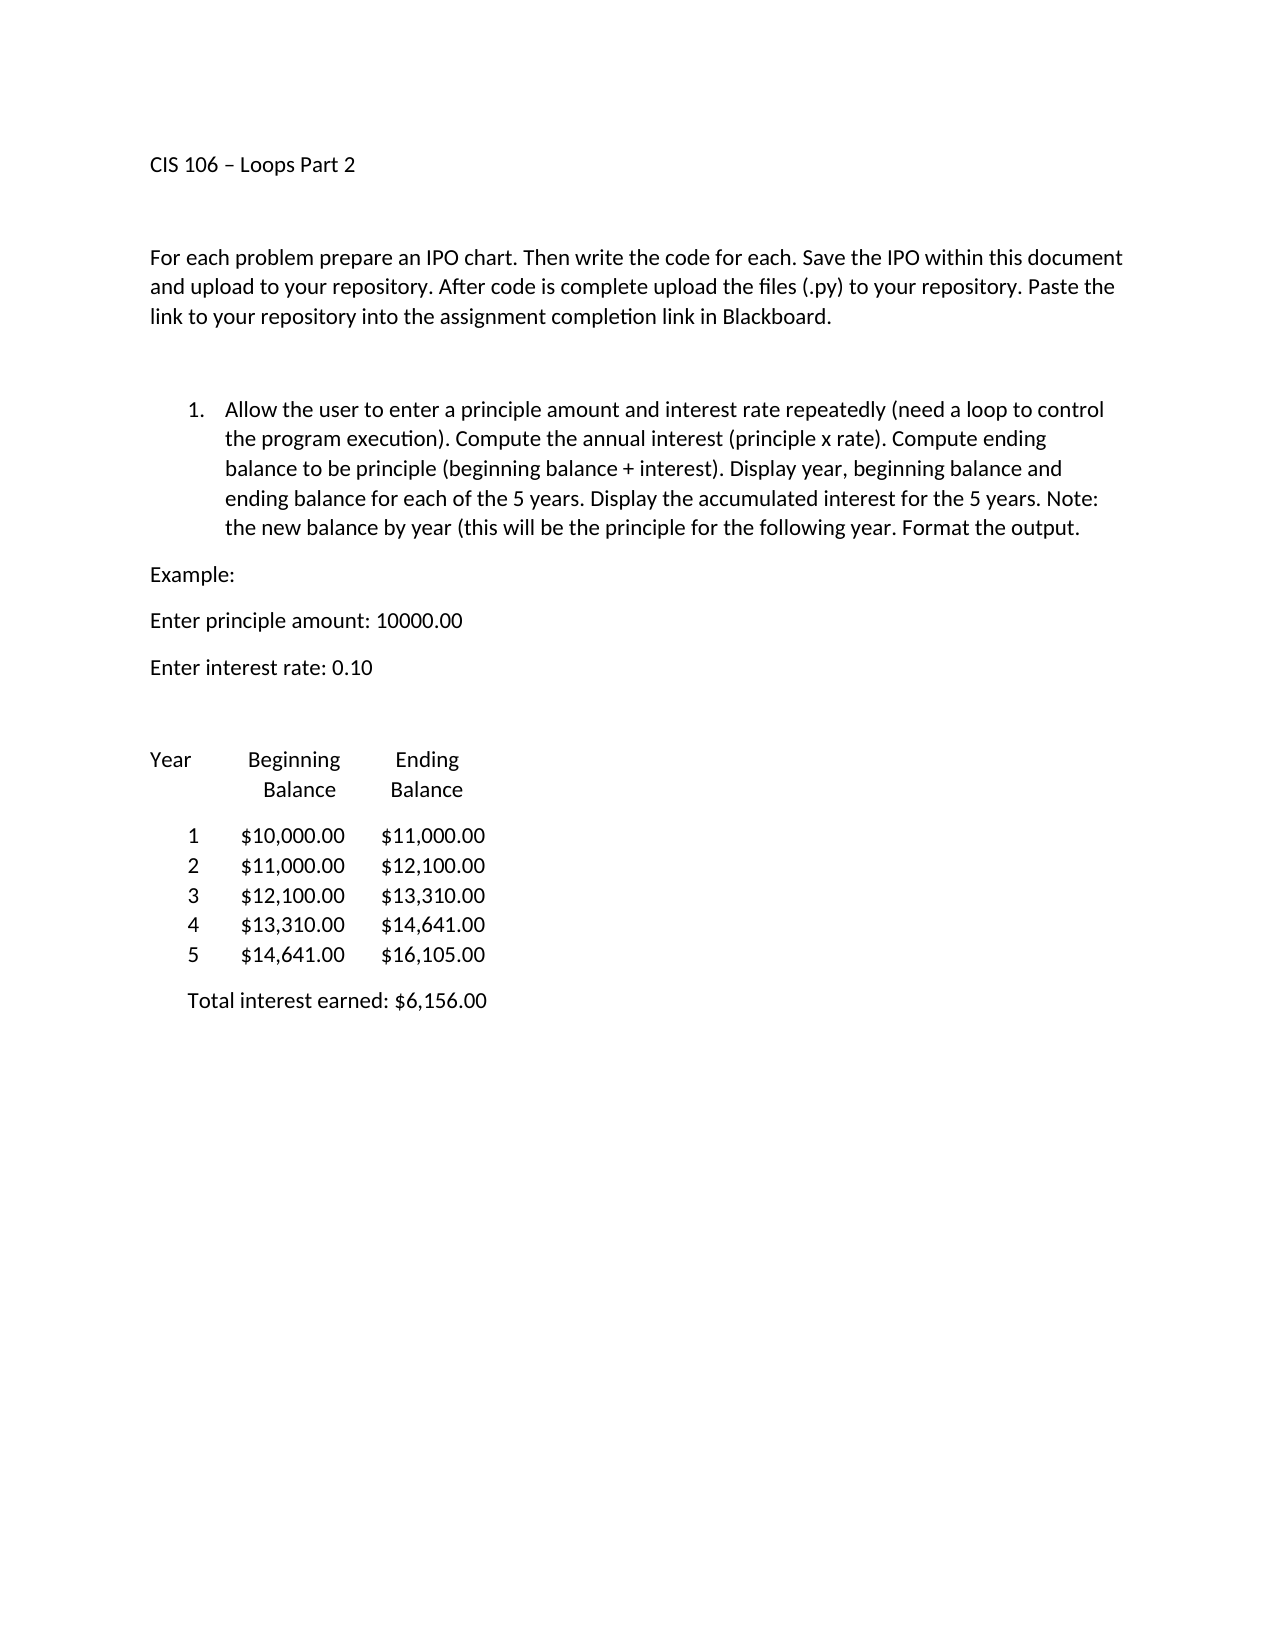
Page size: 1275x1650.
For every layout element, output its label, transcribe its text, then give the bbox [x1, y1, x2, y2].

text Enter principle amount: 10000.00 [150, 606, 1125, 634]
list $14,641.00 $16,105.00 [187, 940, 1125, 968]
list $12,100.00 $13,310.00 [187, 881, 1125, 909]
text Year Beginning Ending [150, 745, 1125, 773]
text Total interest earned: $6,156.00 [187, 986, 1125, 1014]
text Example: [150, 560, 1125, 588]
text For each problem prepare an IPO chart. Then write the code for each. Save the IPO within this document and upload to your repository. After code is complete upload the files (.py) to your repository. Paste the link to your repository into the assignment completion link in Blackboard. [150, 243, 1125, 330]
list $10,000.00 $11,000.00 [187, 821, 1125, 849]
text Enter interest rate: 0.10 [150, 653, 1125, 681]
text CIS 106 – Loops Part 2 [150, 150, 1125, 178]
list $11,000.00 $12,100.00 [187, 851, 1125, 879]
text Balance Balance [150, 775, 1125, 803]
list Allow the user to enter a principle amount and interest rate repeatedly (need a loop to control the program execution). Compute the annual interest (principle x rate). Compute ending balance to be principle (beginning balance + interest). Display year, beginning balance and ending balance for each of the 5 years. Display the accumulated interest for the 5 years. Note: the new balance by year (this will be the principle for the following year. Format the output. [187, 395, 1125, 542]
list $13,310.00 $14,641.00 [187, 910, 1125, 938]
